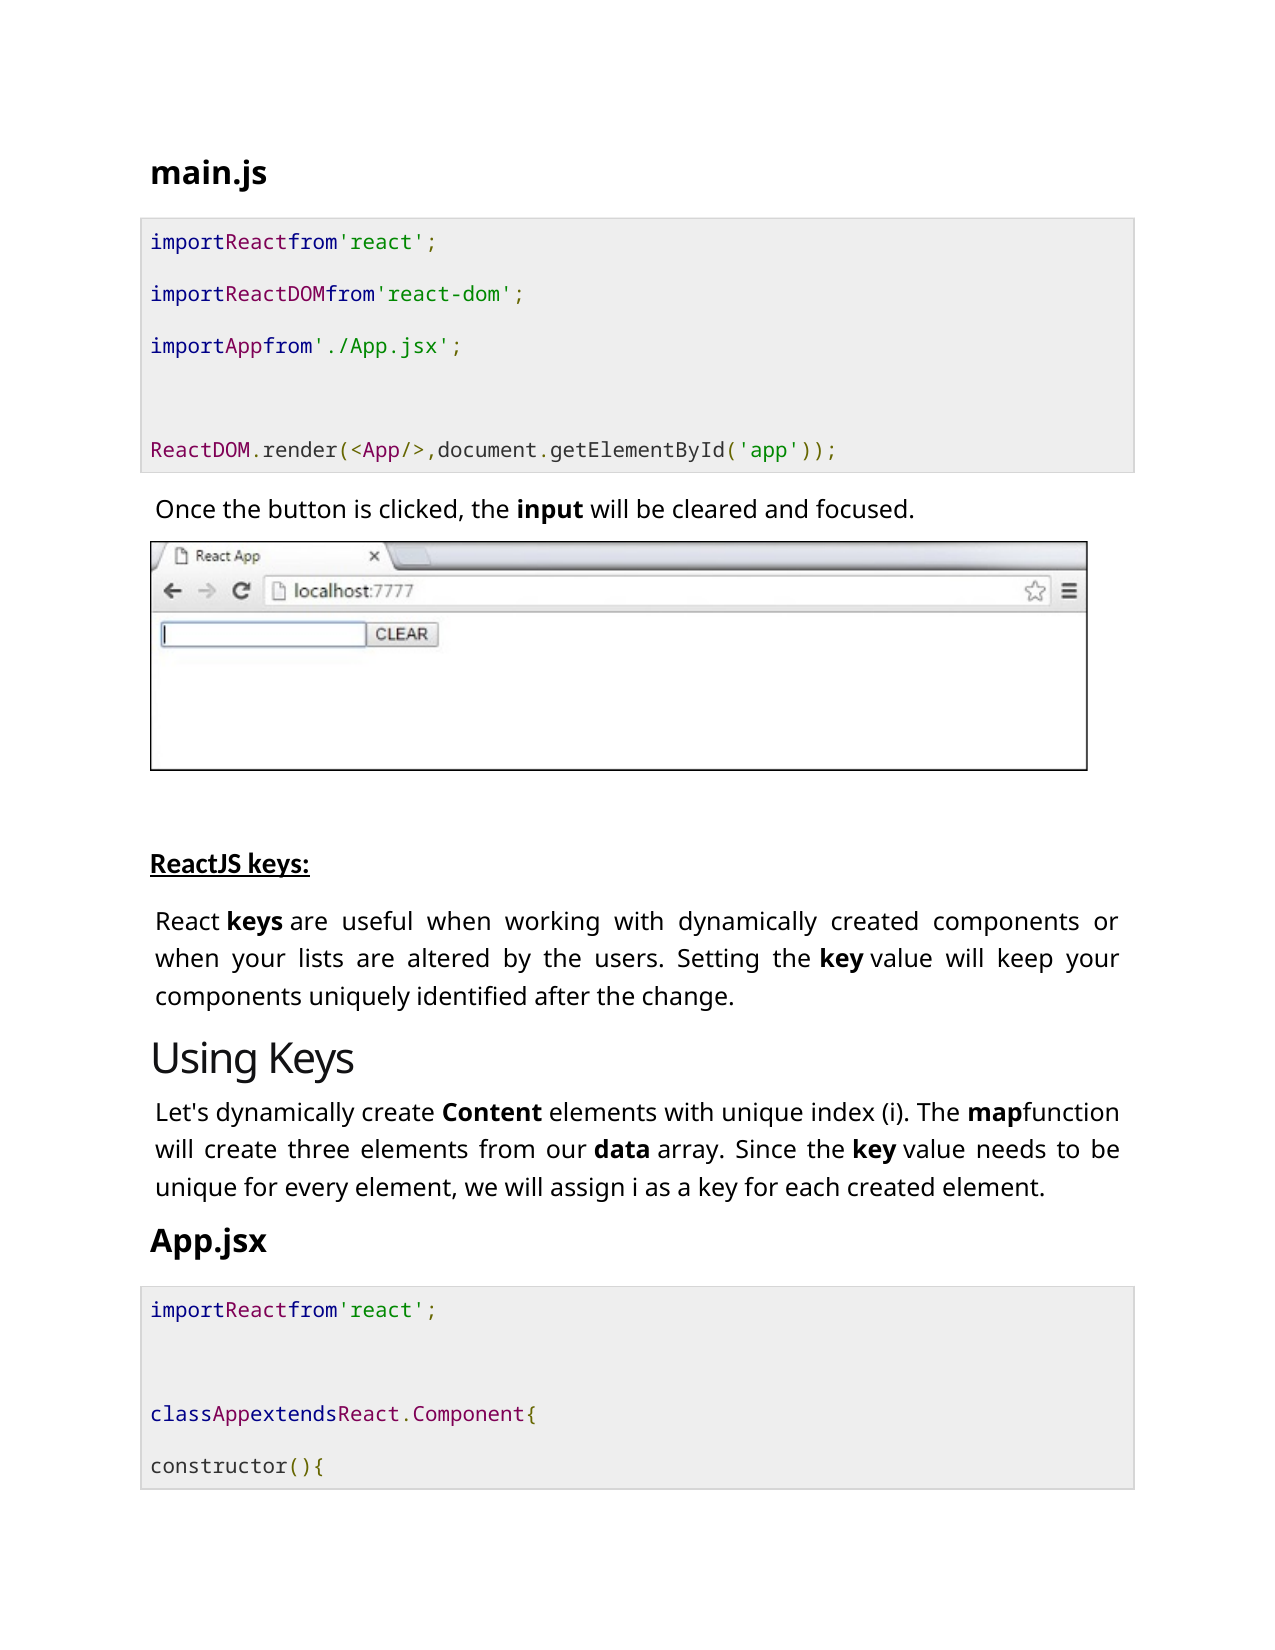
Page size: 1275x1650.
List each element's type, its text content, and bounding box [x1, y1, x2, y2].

subtitle Using Keys [150, 1027, 1120, 1086]
picture [150, 541, 1088, 771]
text ReactJS keys: [150, 845, 1125, 881]
text Once the button is clicked, the input will be cleared and focused. [155, 489, 1120, 526]
text constructor(){ [142, 1441, 1133, 1488]
text ReactDOM.render(<App/>,document.getElementById('app')); [142, 425, 1133, 472]
subtitle App.jsx [150, 1218, 1120, 1262]
text classAppextendsReact.Component{ [142, 1389, 1133, 1428]
text importReactfrom'react'; [142, 1287, 1133, 1324]
text React keys are useful when working with dynamically created components or when your lists are altered by the users. Setting the key value will keep your components uniquely identified after the change. [155, 900, 1120, 1012]
text importReactDOMfrom'react-dom'; [142, 269, 1133, 308]
text Let's dynamically create Content elements with unique index (i). The mapfunction will create three elements from our data array. Since the key value needs to be unique for every element, we will assign i as a key for each created element. [155, 1091, 1120, 1203]
text importAppfrom'./App.jsx'; [142, 321, 1133, 359]
text importReactfrom'react'; [142, 219, 1133, 256]
subtitle main.js [150, 150, 1120, 194]
